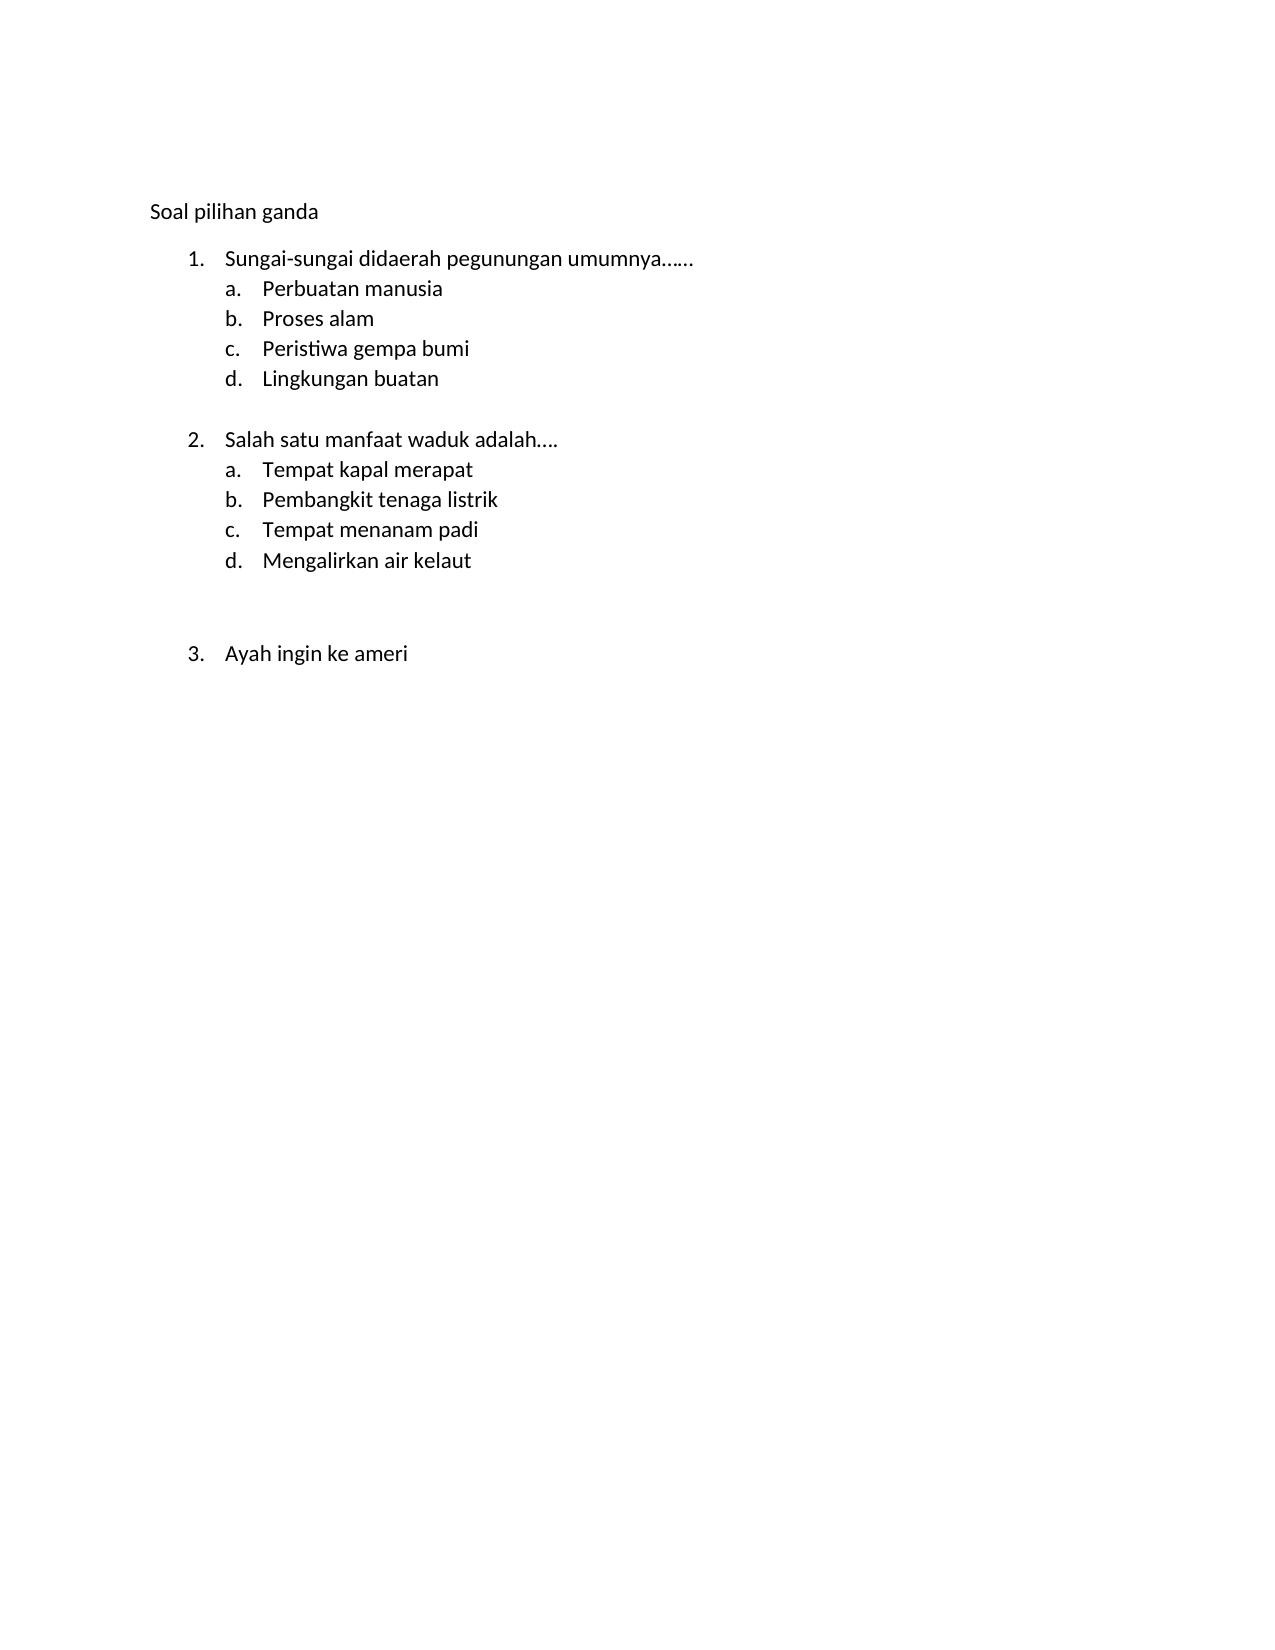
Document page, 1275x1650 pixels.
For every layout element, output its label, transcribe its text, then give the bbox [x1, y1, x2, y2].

list Tempat kapal merapat [225, 455, 1125, 483]
list Perbuatan manusia [225, 274, 1125, 302]
list Pembangkit tenaga listrik [225, 485, 1125, 513]
text Soal pilihan ganda [150, 197, 1125, 225]
list Tempat menanam padi [225, 516, 1125, 544]
list Salah satu manfaat waduk adalah…. [187, 425, 1125, 453]
list Proses alam [225, 304, 1125, 332]
list Peristiwa gempa bumi [225, 334, 1125, 362]
list Ayah ingin ke ameri [187, 639, 1125, 668]
list Lingkungan buatan [225, 364, 1125, 393]
list Mengalirkan air kelaut [225, 546, 1125, 574]
list Sungai-sungai didaerah pegunungan umumnya…… [187, 244, 1125, 272]
